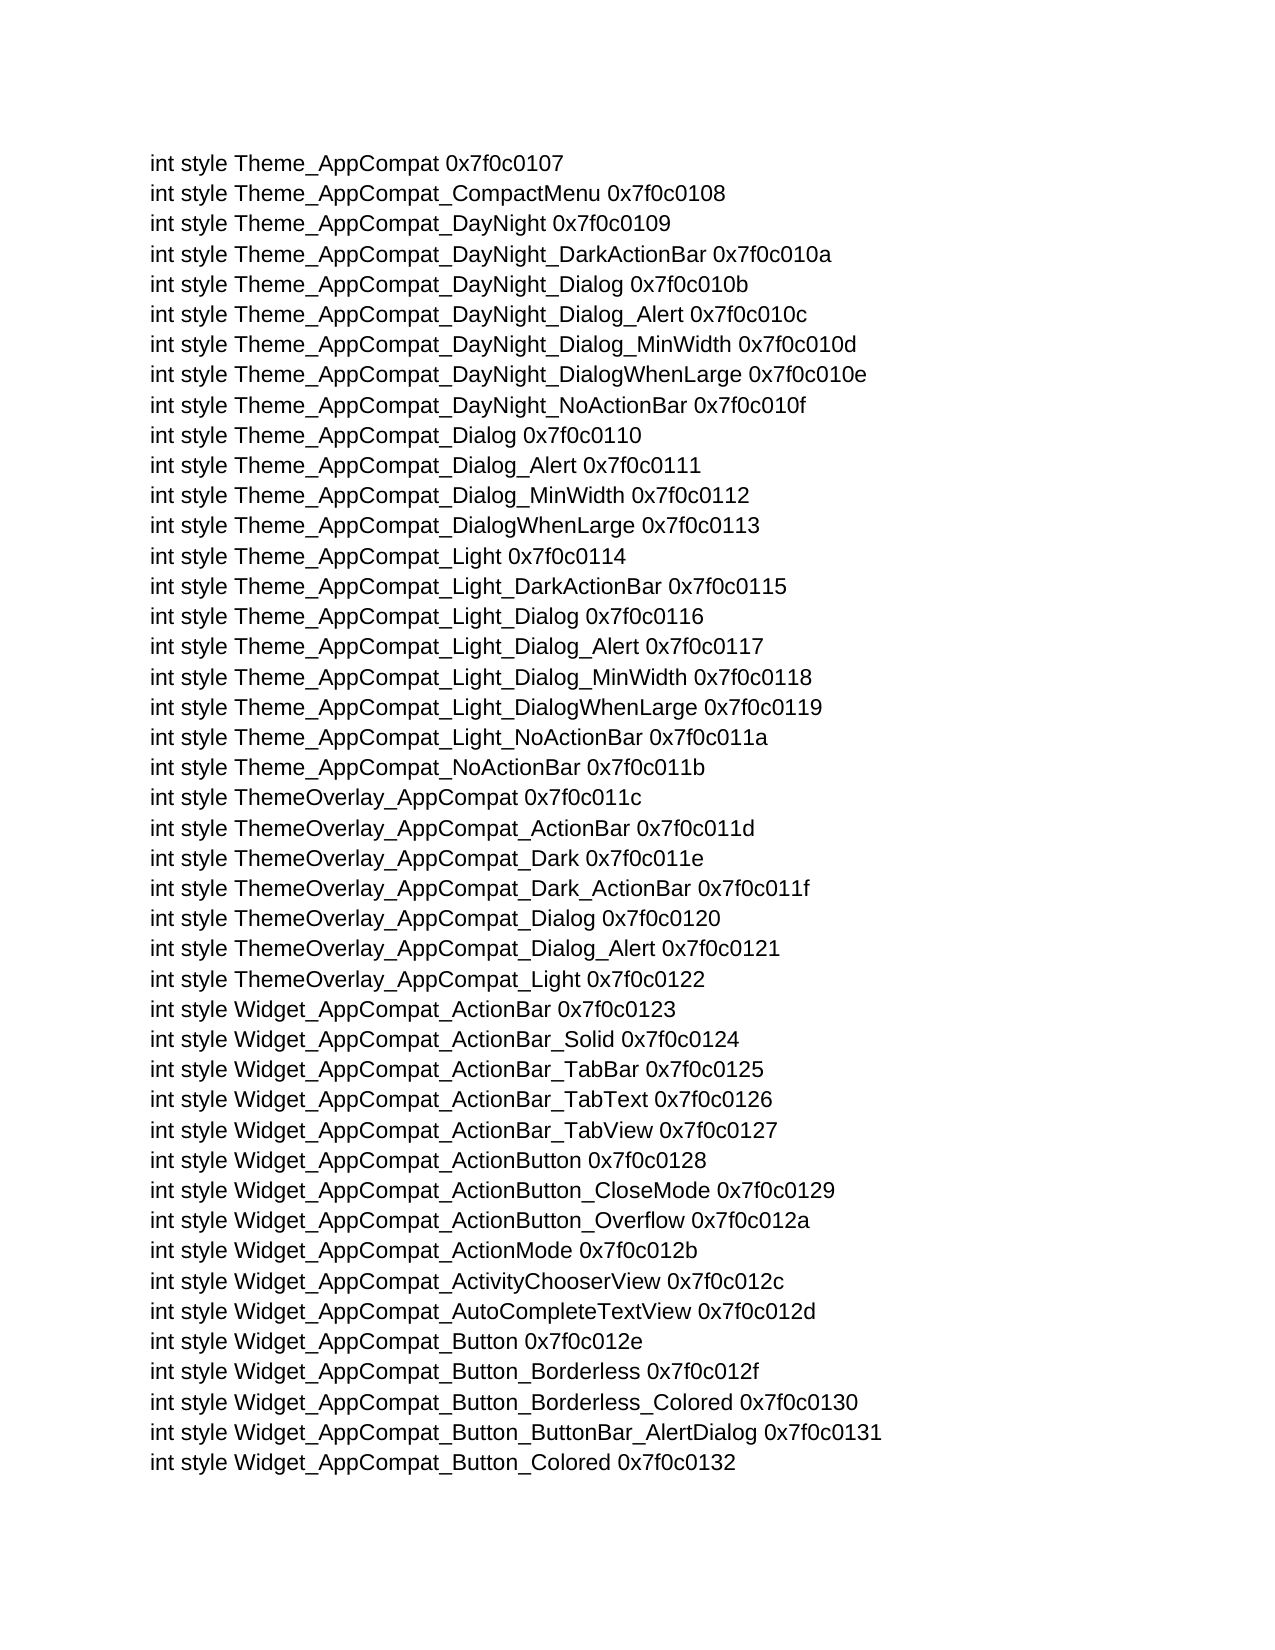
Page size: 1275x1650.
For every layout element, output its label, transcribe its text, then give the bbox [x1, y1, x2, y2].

text int style ThemeOverlay_AppCompat_Dark 0x7f0c011e [150, 845, 1125, 871]
text int style Theme_AppCompat_Light_NoActionBar 0x7f0c011a [150, 724, 1125, 750]
text int style ThemeOverlay_AppCompat_ActionBar 0x7f0c011d [150, 814, 1125, 841]
text int style Theme_AppCompat_DayNight_Dialog_MinWidth 0x7f0c010d [150, 331, 1125, 358]
text int style Theme_AppCompat_DayNight 0x7f0c0109 [150, 210, 1125, 237]
text int style Widget_AppCompat_Button_Colored 0x7f0c0132 [150, 1449, 1125, 1475]
text int style Theme_AppCompat_DayNight_Dialog 0x7f0c010b [150, 271, 1125, 297]
text int style Theme_AppCompat_DialogWhenLarge 0x7f0c0113 [150, 512, 1125, 539]
text int style Widget_AppCompat_Button_ButtonBar_AlertDialog 0x7f0c0131 [150, 1419, 1125, 1445]
text int style Theme_AppCompat_DayNight_Dialog_Alert 0x7f0c010c [150, 301, 1125, 327]
text int style Widget_AppCompat_Button_Borderless 0x7f0c012f [150, 1358, 1125, 1385]
text int style ThemeOverlay_AppCompat_Dialog_Alert 0x7f0c0121 [150, 935, 1125, 962]
text int style Theme_AppCompat_Dialog_Alert 0x7f0c0111 [150, 452, 1125, 478]
text int style Widget_AppCompat_ActionBar 0x7f0c0123 [150, 996, 1125, 1022]
text int style Widget_AppCompat_Button 0x7f0c012e [150, 1328, 1125, 1354]
text int style Widget_AppCompat_ActionBar_Solid 0x7f0c0124 [150, 1026, 1125, 1052]
text int style ThemeOverlay_AppCompat_Dark_ActionBar 0x7f0c011f [150, 875, 1125, 901]
text int style Widget_AppCompat_ActionButton 0x7f0c0128 [150, 1147, 1125, 1173]
text int style Theme_AppCompat 0x7f0c0107 [150, 150, 1125, 176]
text int style Theme_AppCompat_Light_Dialog 0x7f0c0116 [150, 603, 1125, 629]
text int style Widget_AppCompat_Button_Borderless_Colored 0x7f0c0130 [150, 1388, 1125, 1415]
text int style Widget_AppCompat_ActionButton_CloseMode 0x7f0c0129 [150, 1177, 1125, 1203]
text int style Theme_AppCompat_CompactMenu 0x7f0c0108 [150, 180, 1125, 207]
text int style Theme_AppCompat_NoActionBar 0x7f0c011b [150, 754, 1125, 781]
text int style Widget_AppCompat_AutoCompleteTextView 0x7f0c012d [150, 1298, 1125, 1324]
text int style ThemeOverlay_AppCompat_Light 0x7f0c0122 [150, 966, 1125, 992]
text int style Theme_AppCompat_Light_Dialog_Alert 0x7f0c0117 [150, 633, 1125, 660]
text int style Theme_AppCompat_DayNight_DialogWhenLarge 0x7f0c010e [150, 361, 1125, 388]
text int style Theme_AppCompat_DayNight_DarkActionBar 0x7f0c010a [150, 241, 1125, 267]
text int style Widget_AppCompat_ActionBar_TabText 0x7f0c0126 [150, 1086, 1125, 1113]
text int style Theme_AppCompat_Light 0x7f0c0114 [150, 543, 1125, 569]
text int style ThemeOverlay_AppCompat 0x7f0c011c [150, 784, 1125, 811]
text int style Theme_AppCompat_Dialog_MinWidth 0x7f0c0112 [150, 482, 1125, 509]
text int style Theme_AppCompat_Light_DialogWhenLarge 0x7f0c0119 [150, 694, 1125, 720]
text int style Theme_AppCompat_Light_Dialog_MinWidth 0x7f0c0118 [150, 663, 1125, 690]
text int style Widget_AppCompat_ActionButton_Overflow 0x7f0c012a [150, 1207, 1125, 1234]
text int style Widget_AppCompat_ActivityChooserView 0x7f0c012c [150, 1268, 1125, 1294]
text int style Widget_AppCompat_ActionBar_TabView 0x7f0c0127 [150, 1117, 1125, 1143]
text int style Widget_AppCompat_ActionBar_TabBar 0x7f0c0125 [150, 1056, 1125, 1083]
text int style Widget_AppCompat_ActionMode 0x7f0c012b [150, 1237, 1125, 1264]
text int style Theme_AppCompat_DayNight_NoActionBar 0x7f0c010f [150, 392, 1125, 418]
text int style Theme_AppCompat_Dialog 0x7f0c0110 [150, 422, 1125, 448]
text int style ThemeOverlay_AppCompat_Dialog 0x7f0c0120 [150, 905, 1125, 932]
text int style Theme_AppCompat_Light_DarkActionBar 0x7f0c0115 [150, 573, 1125, 599]
